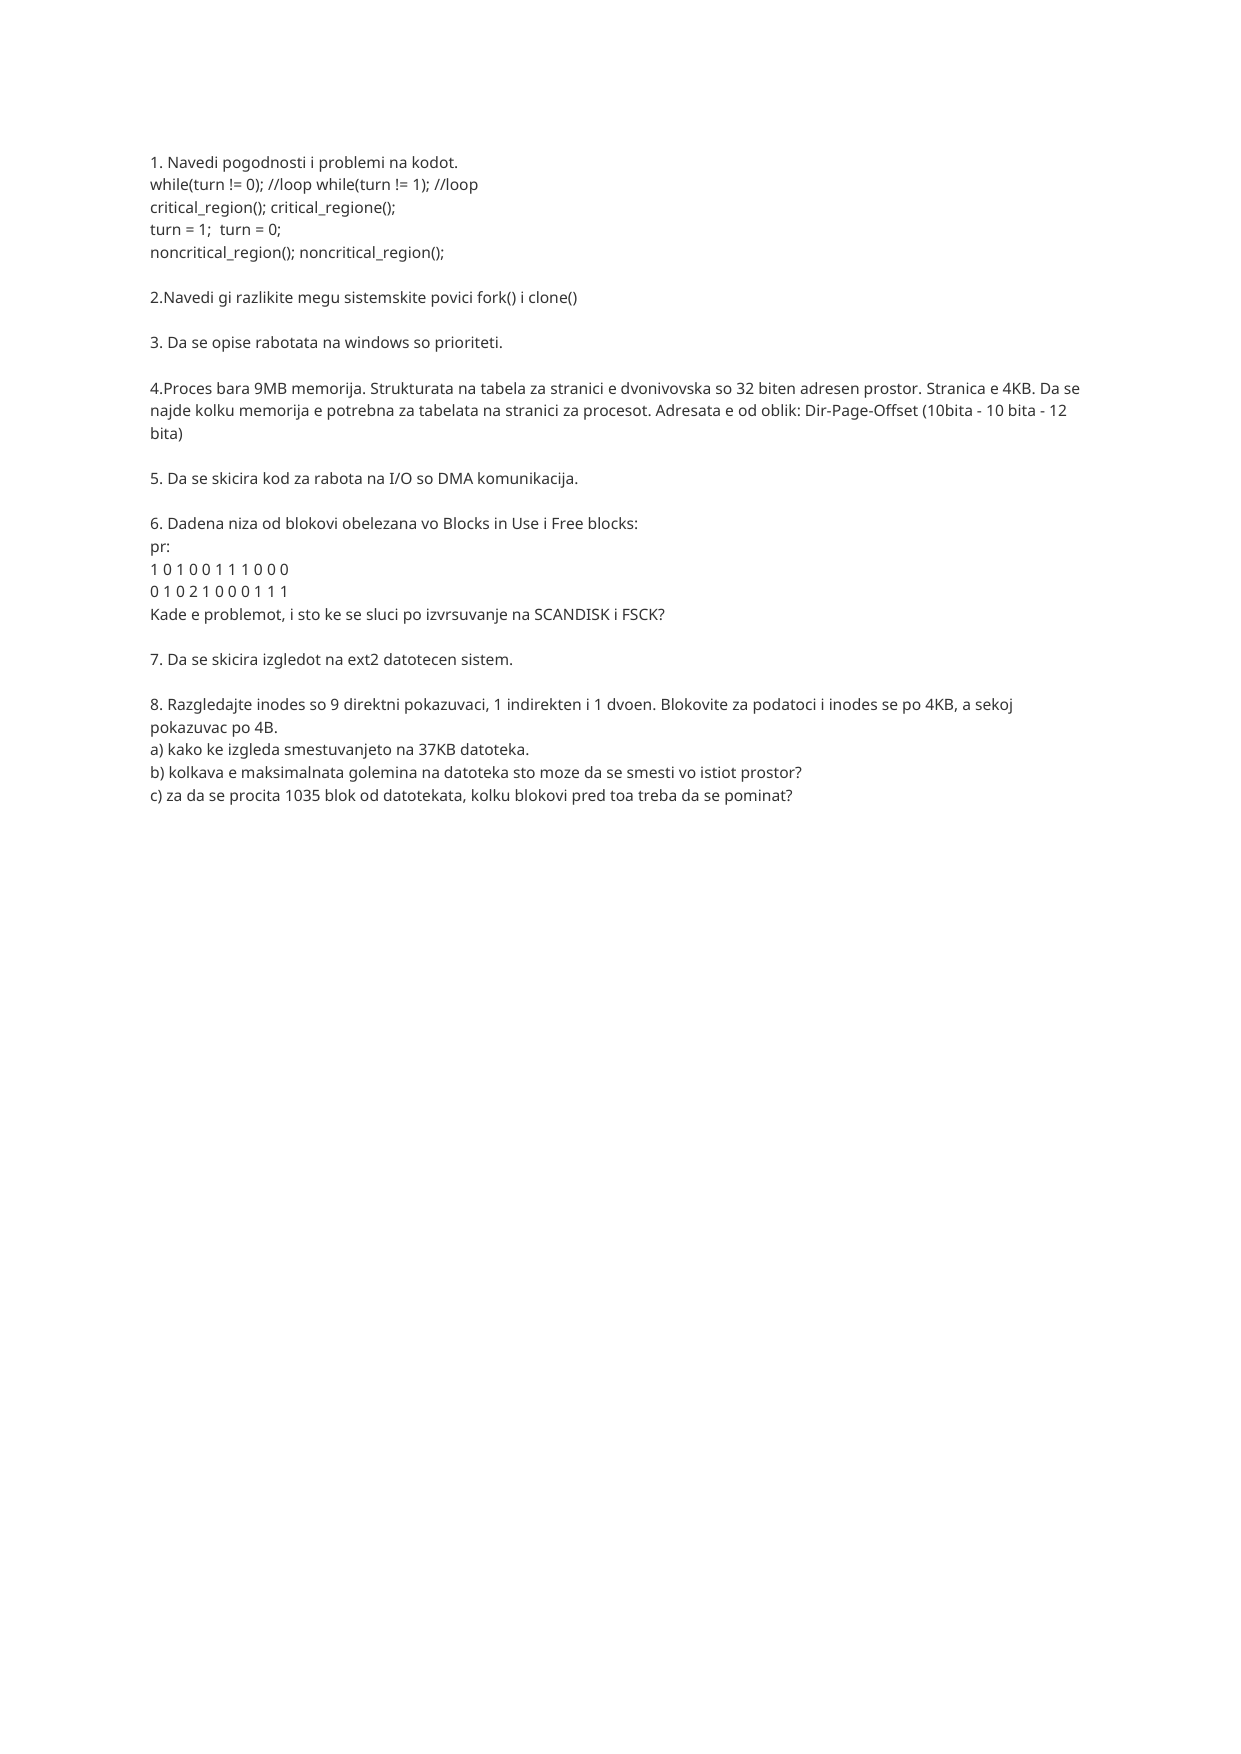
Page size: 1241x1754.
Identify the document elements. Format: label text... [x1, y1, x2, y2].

text pr: [150, 534, 1090, 557]
text 4.Proces bara 9MB memorija. Strukturata na tabela za stranici e dvonivovska so 32 biten adresen prostor. Stranica e 4KB. Da se najde kolku memorija e potrebna za tabelata na stranici za procesot. Adresata e od oblik: Dir-Page-Offset (10bita - 10 bita - 12 bita) [150, 376, 1090, 444]
text 0 1 0 2 1 0 0 0 1 1 1 [150, 579, 1090, 602]
text a) kako ke izgleda smestuvanjeto na 37KB datoteka. [150, 738, 1090, 760]
text c) za da se procita 1035 blok od datotekata, kolku blokovi pred toa treba da se pominat? [150, 783, 1090, 806]
text 6. Dadena niza od blokovi obelezana vo Blocks in Use i Free blocks: [150, 512, 1090, 534]
text b) kolkava e maksimalnata golemina na datoteka sto moze da se smesti vo istiot prostor? [150, 760, 1090, 783]
text Kade e problemot, i sto ke se sluci po izvrsuvanje na SCANDISK i FSCK? [150, 602, 1090, 625]
text while(turn != 0); //loop while(turn != 1); //loop [150, 173, 1090, 195]
text 5. Da se skicira kod za rabota na I/O so DMA komunikacija. [150, 466, 1090, 489]
text turn = 1; turn = 0; [150, 218, 1090, 240]
text 8. Razgledajte inodes so 9 direktni pokazuvaci, 1 indirekten i 1 dvoen. Blokovite za podatoci i inodes se po 4KB, a sekoj pokazuvac po 4B. [150, 692, 1090, 738]
text 1. Navedi pogodnosti i problemi na kodot. [150, 150, 1090, 173]
text critical_region(); critical_regione(); [150, 195, 1090, 218]
text 1 0 1 0 0 1 1 1 0 0 0 [150, 557, 1090, 579]
text 7. Da se skicira izgledot na ext2 datotecen sistem. [150, 647, 1090, 670]
text 2.Navedi gi razlikite megu sistemskite povici fork() i clone() [150, 286, 1090, 308]
text 3. Da se opise rabotata na windows so prioriteti. [150, 331, 1090, 353]
text noncritical_region(); noncritical_region(); [150, 240, 1090, 263]
